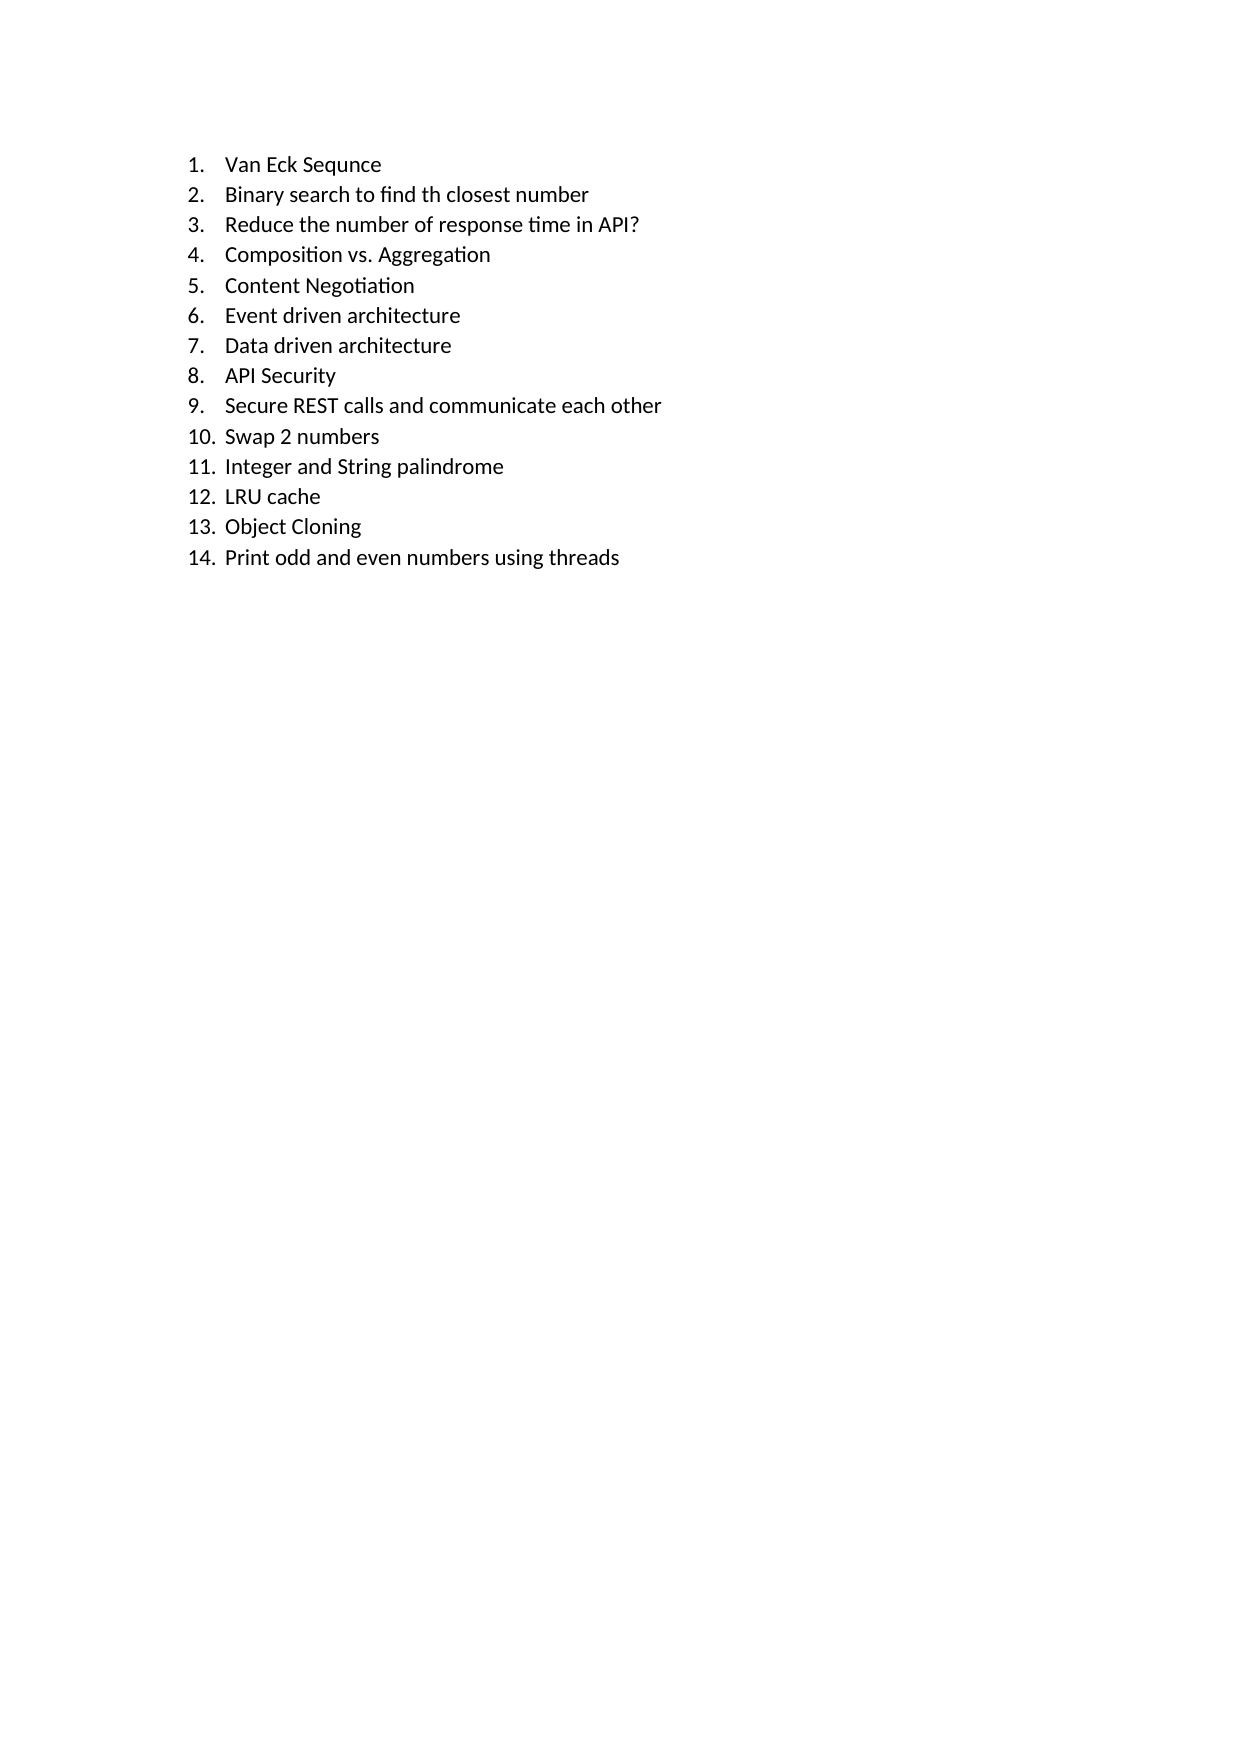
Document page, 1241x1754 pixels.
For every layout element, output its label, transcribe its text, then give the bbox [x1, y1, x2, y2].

list Data driven architecture [187, 331, 1090, 359]
list Reduce the number of response time in API? [187, 210, 1090, 238]
list Print odd and even numbers using threads [187, 543, 1090, 571]
list Van Eck Sequnce [187, 150, 1090, 178]
list Object Cloning [187, 512, 1090, 541]
list Swap 2 numbers [187, 422, 1090, 450]
list API Security [187, 361, 1090, 389]
list LRU cache [187, 482, 1090, 510]
list Content Negotiation [187, 271, 1090, 299]
list Event driven architecture [187, 301, 1090, 329]
list Integer and String palindrome [187, 452, 1090, 480]
list Secure REST calls and communicate each other [187, 392, 1090, 420]
list Binary search to find th closest number [187, 180, 1090, 208]
list Composition vs. Aggregation [187, 241, 1090, 269]
